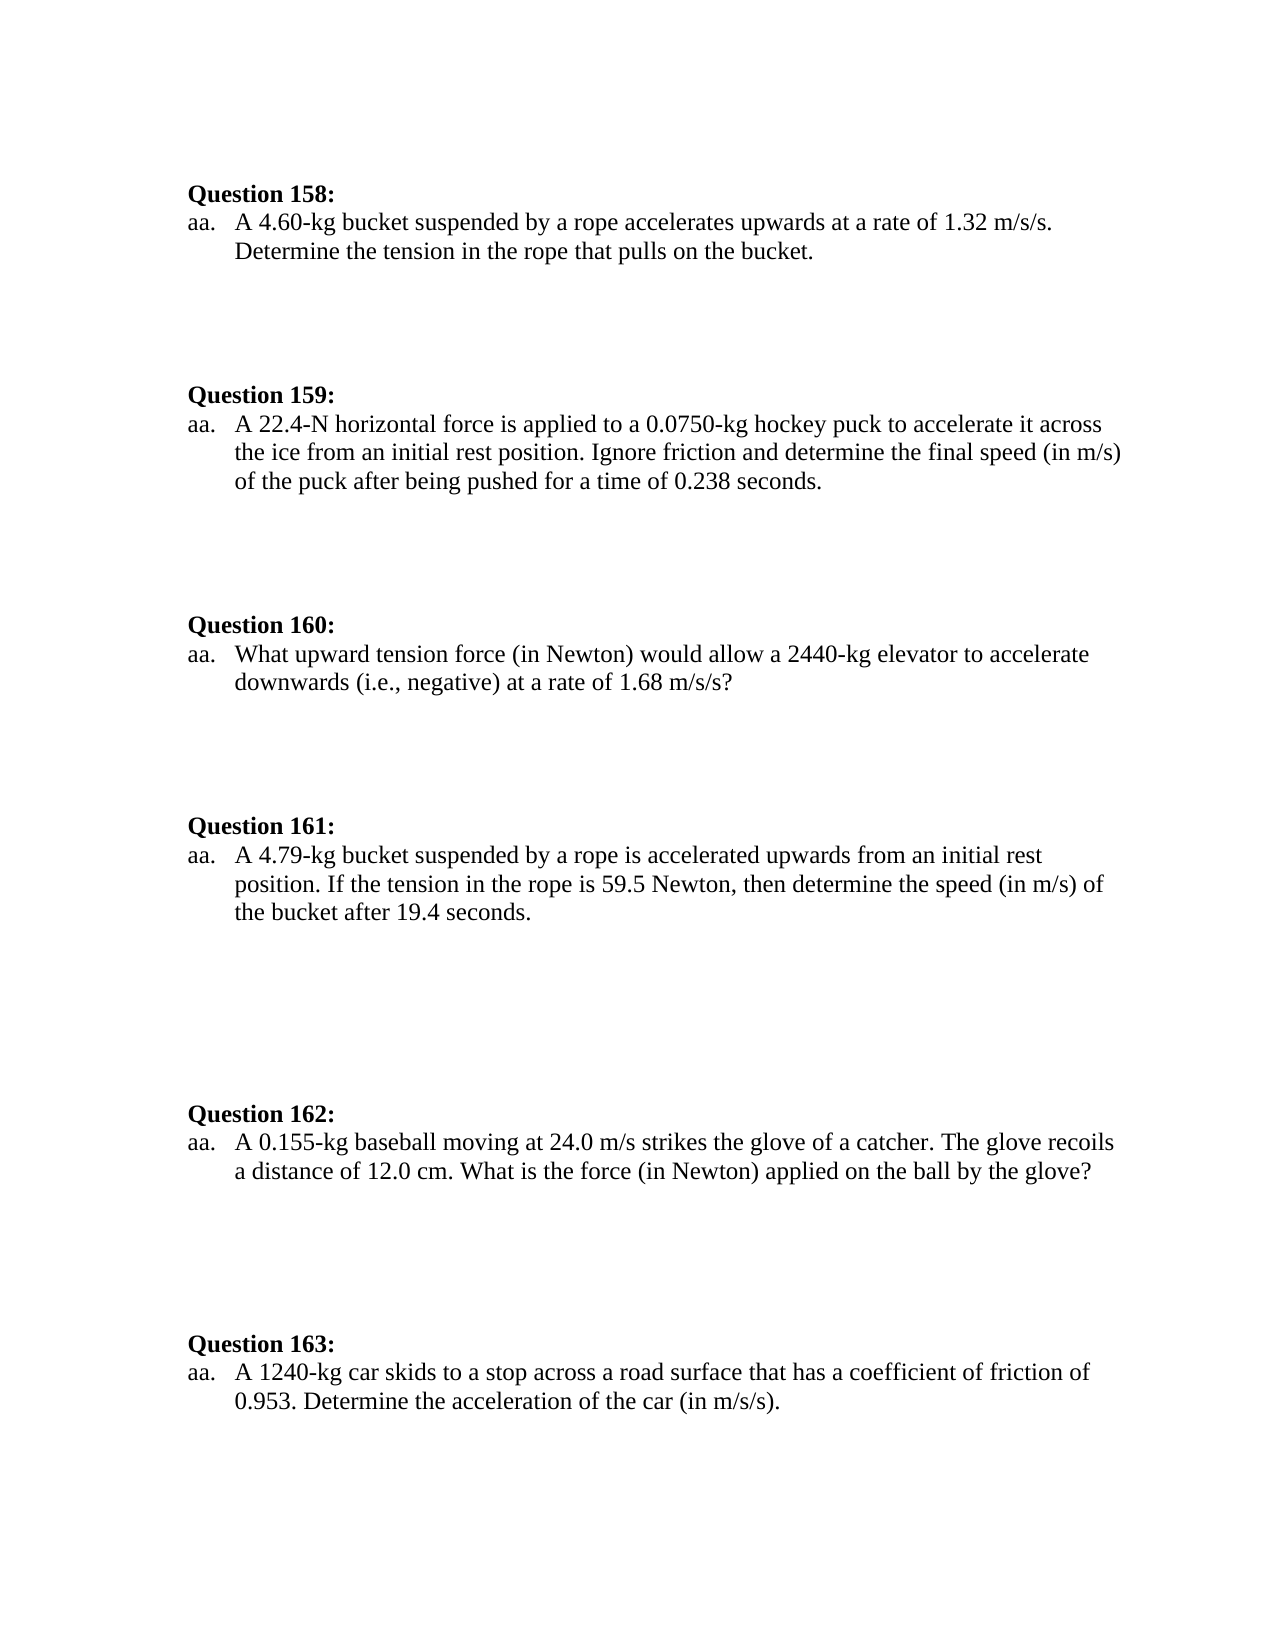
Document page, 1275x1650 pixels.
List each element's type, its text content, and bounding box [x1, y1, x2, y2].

text aa. What upward tension force (in Newton) would allow a 2440-kg elevator to accelerate downwards (i.e., negative) at a rate of 1.68 m/s/s? [187, 639, 1125, 696]
text Question 158: [187, 179, 1125, 207]
text Question 161: [187, 811, 1125, 840]
text Question 163: [187, 1329, 1125, 1357]
text aa. A 4.60-kg bucket suspended by a rope accelerates upwards at a rate of 1.32 m/s/s. Determine the tension in the rope that pulls on the bucket. [187, 207, 1125, 265]
text Question 162: [187, 1099, 1125, 1127]
text aa. A 4.79-kg bucket suspended by a rope is accelerated upwards from an initial rest position. If the tension in the rope is 59.5 Newton, then determine the speed (in m/s) of the bucket after 19.4 seconds. [187, 840, 1125, 926]
text aa. A 0.155-kg baseball moving at 24.0 m/s strikes the glove of a catcher. The glove recoils a distance of 12.0 cm. What is the force (in Newton) applied on the ball by the glove? [187, 1127, 1125, 1185]
text aa. A 22.4-N horizontal force is applied to a 0.0750-kg hockey puck to accelerate it across the ice from an initial rest position. Ignore friction and determine the final speed (in m/s) of the puck after being pushed for a time of 0.238 seconds. [187, 409, 1125, 495]
text aa. A 1240-kg car skids to a stop across a road surface that has a coefficient of friction of 0.953. Determine the acceleration of the car (in m/s/s). [187, 1357, 1125, 1415]
text Question 160: [187, 610, 1125, 639]
text Question 159: [187, 380, 1125, 409]
